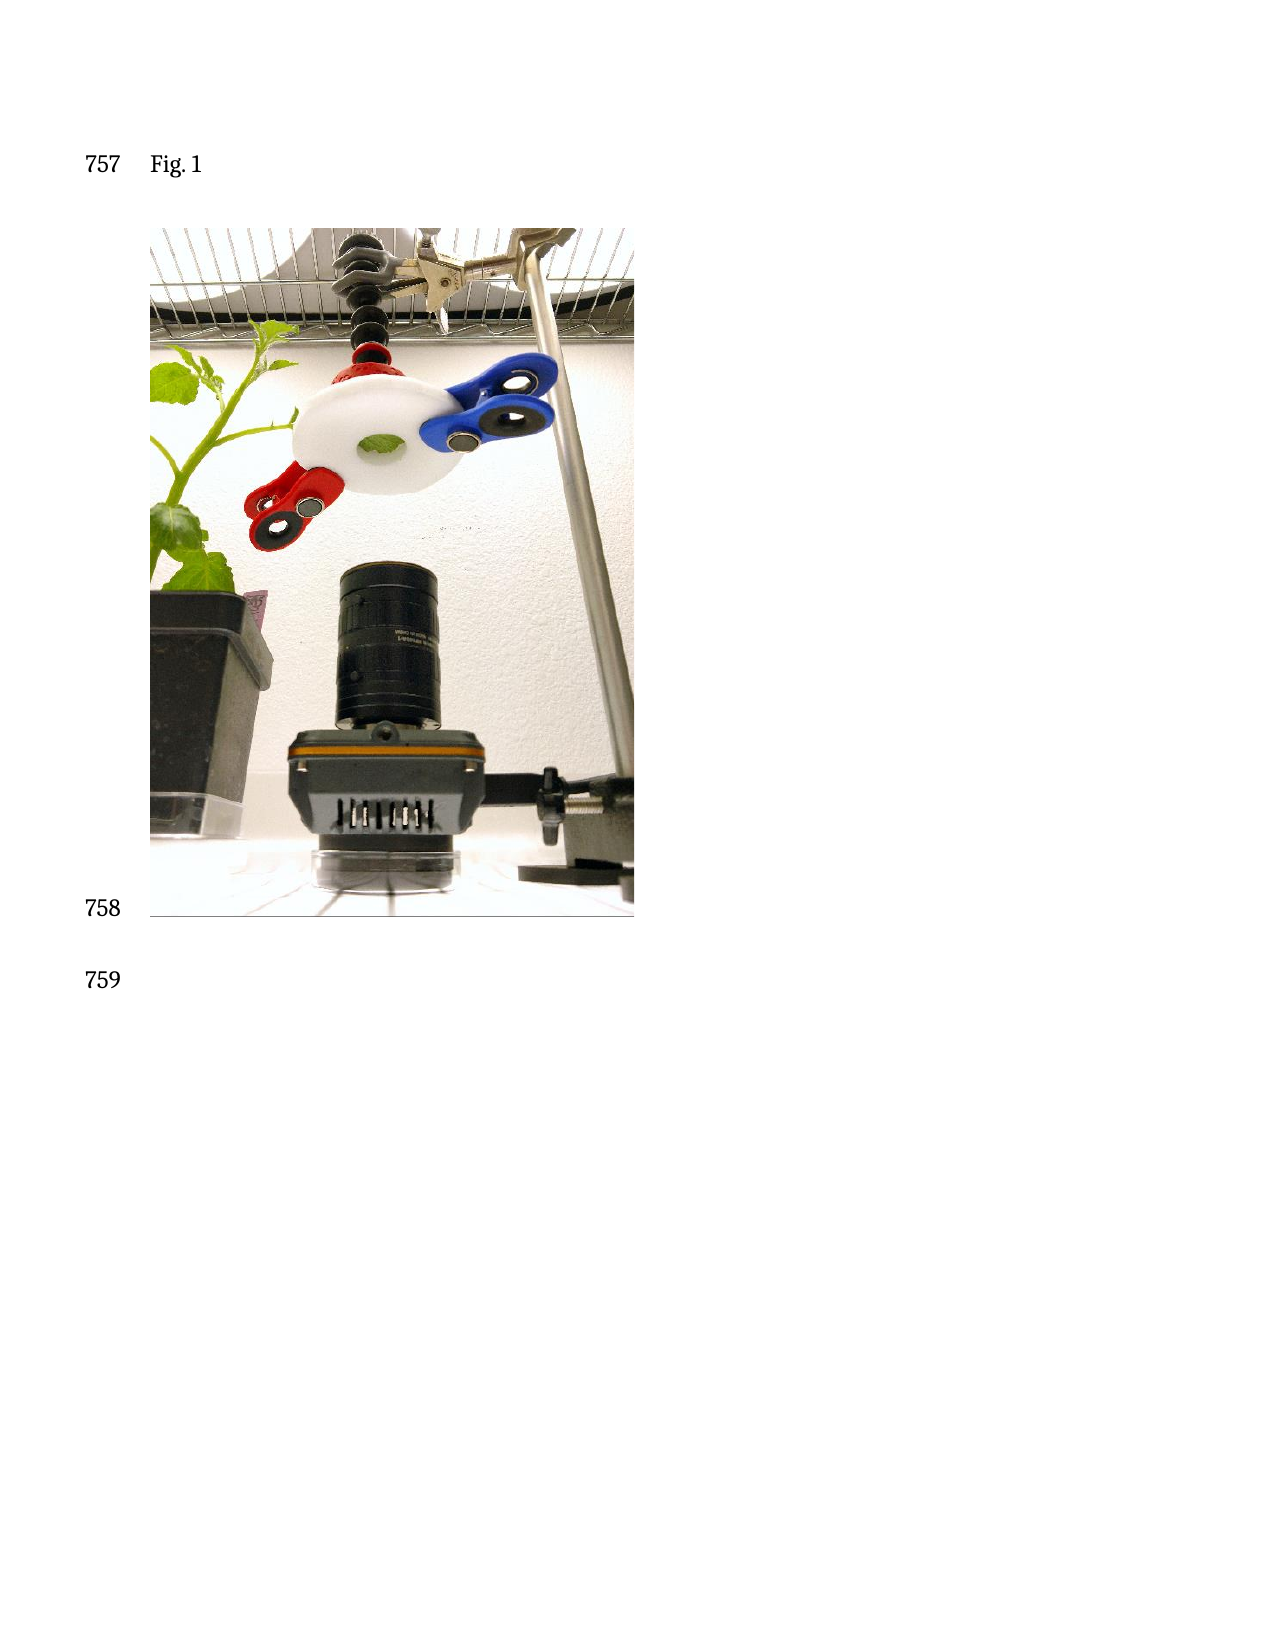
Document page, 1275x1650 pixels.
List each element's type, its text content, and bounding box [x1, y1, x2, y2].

text Fig. 1 [150, 150, 1125, 179]
picture [150, 228, 635, 917]
